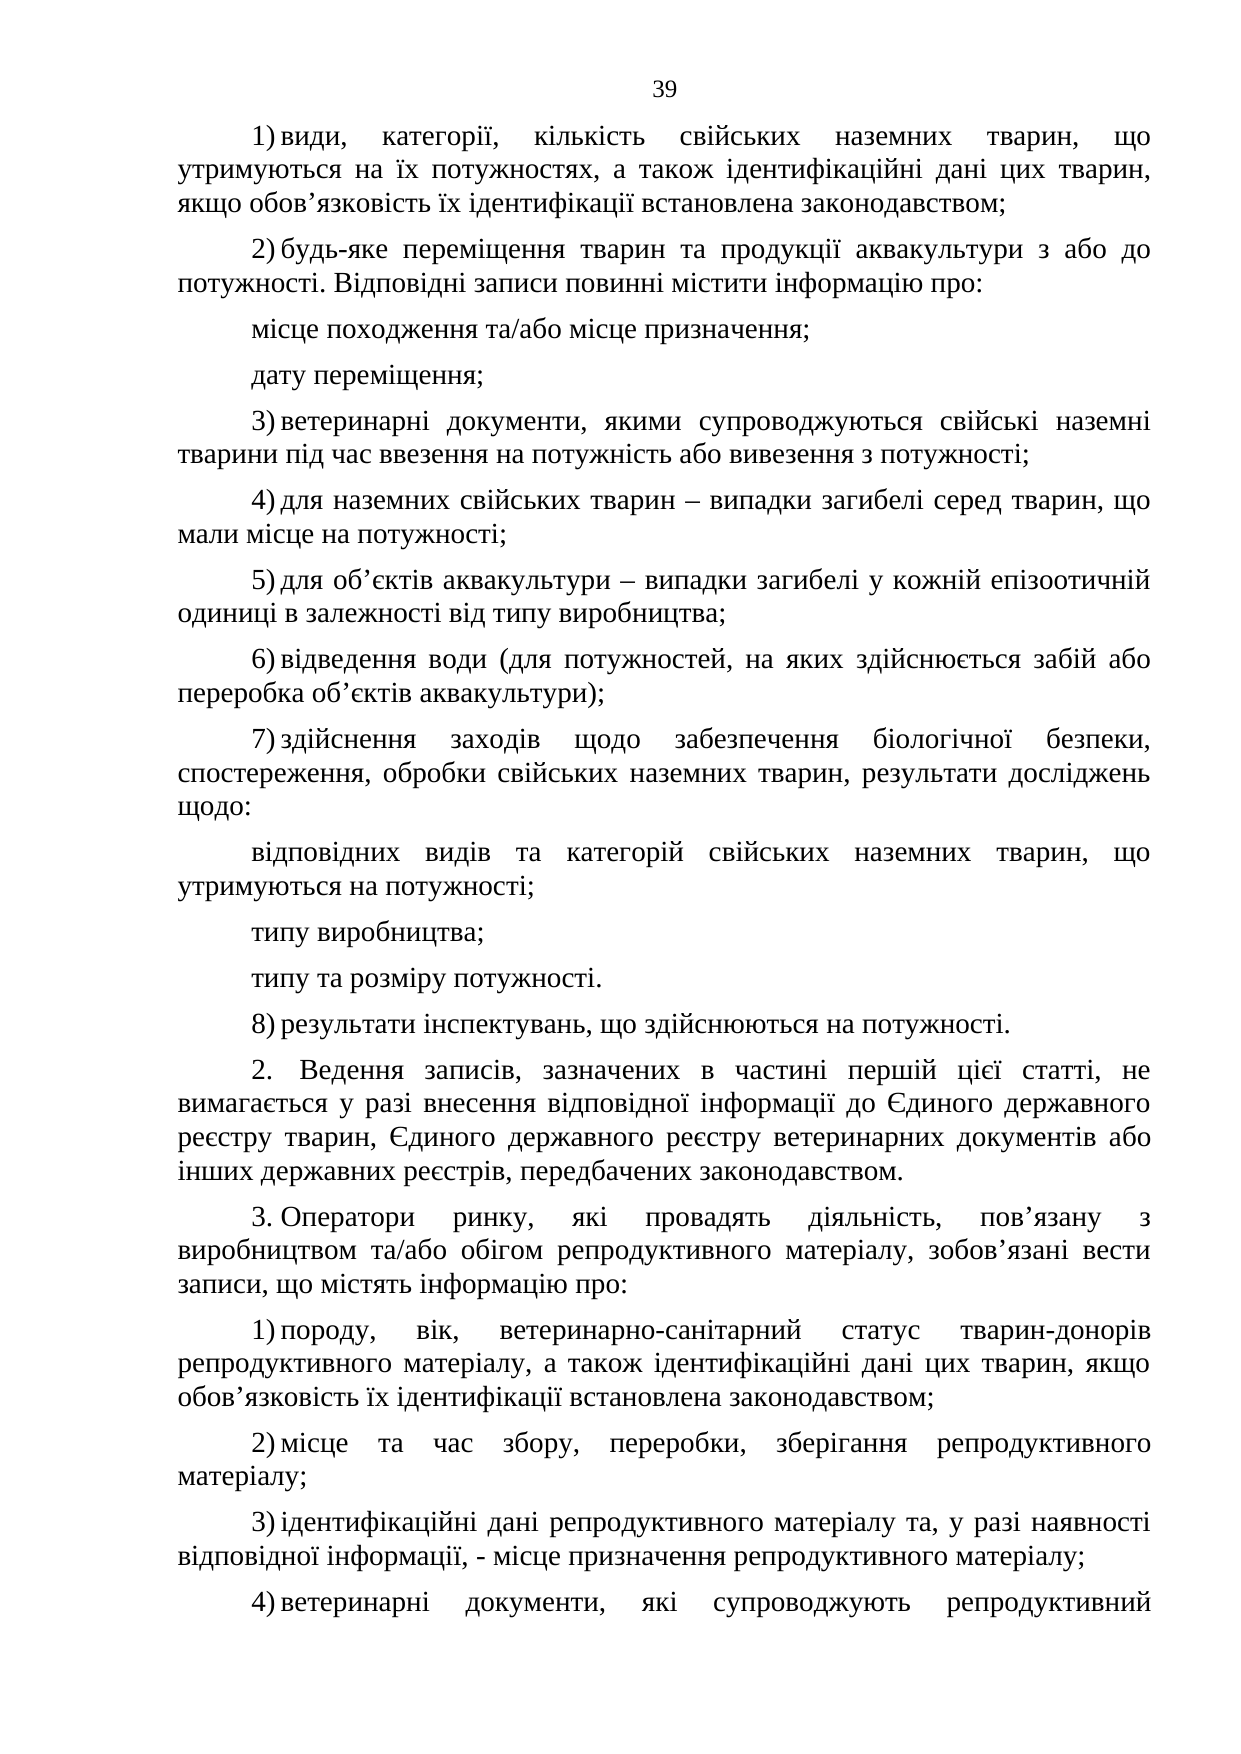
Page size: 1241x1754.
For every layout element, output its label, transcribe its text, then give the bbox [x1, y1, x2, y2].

text 8) результати інспектувань, що здійснюються на потужності. [177, 1006, 1152, 1039]
text 7) здійснення заходів щодо забезпечення біологічної безпеки, спостереження, обробки свійських наземних тварин, результати досліджень щодо: [177, 721, 1152, 822]
text 4) для наземних свійських тварин – випадки загибелі серед тварин, що мали місце на потужності; [177, 482, 1152, 549]
text 2) місце та час збору, переробки, зберігання репродуктивного матеріалу; [177, 1425, 1152, 1492]
text 3) ветеринарні документи, якими супроводжуються свійські наземні тварини під час ввезення на потужність або вивезення з потужності; [177, 403, 1152, 470]
text дату переміщення; [177, 357, 1152, 390]
text 5) для об’єктів аквакультури – випадки загибелі у кожній епізоотичній одиниці в залежності від типу виробництва; [177, 562, 1152, 629]
text відповідних видів та категорій свійських наземних тварин, що утримуються на потужності; [177, 834, 1152, 901]
text 1) види, категорії, кількість свійських наземних тварин, що утримуються на їх потужностях, а також ідентифікаційні дані цих тварин, якщо обов’язковість їх ідентифікації встановлена законодавством; [177, 118, 1152, 219]
text 2) будь-яке переміщення тварин та продукції аквакультури з або до потужності. Відповідні записи повинні містити інформацію про: [177, 231, 1152, 298]
text 3) ідентифікаційні дані репродуктивного матеріалу та, у разі наявності відповідної інформації, - місце призначення репродуктивного матеріалу; [177, 1504, 1152, 1572]
text 2. Ведення записів, зазначених в частині першій цієї статті, не вимагається у разі внесення відповідної інформації до Єдиного державного реєстру тварин, Єдиного державного реєстру ветеринарних документів або інших державних реєстрів, передбачених законодавством. [177, 1052, 1152, 1186]
text 6) відведення води (для потужностей, на яких здійснюється забій або переробка об’єктів аквакультури); [177, 642, 1152, 709]
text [177, 1584, 1152, 1618]
text типу виробництва; [177, 914, 1152, 947]
text 3. Оператори ринку, які провадять діяльність, пов’язану з виробництвом та/або обігом репродуктивного матеріалу, зобов’язані вести записи, що містять інформацію про: [177, 1199, 1152, 1299]
text місце походження та/або місце призначення; [177, 311, 1152, 344]
text 1) породу, вік, ветеринарно-санітарний статус тварин-донорів репродуктивного матеріалу, а також ідентифікаційні дані цих тварин, якщо обов’язковість їх ідентифікації встановлена законодавством; [177, 1312, 1152, 1412]
text типу та розміру потужності. [177, 960, 1152, 993]
